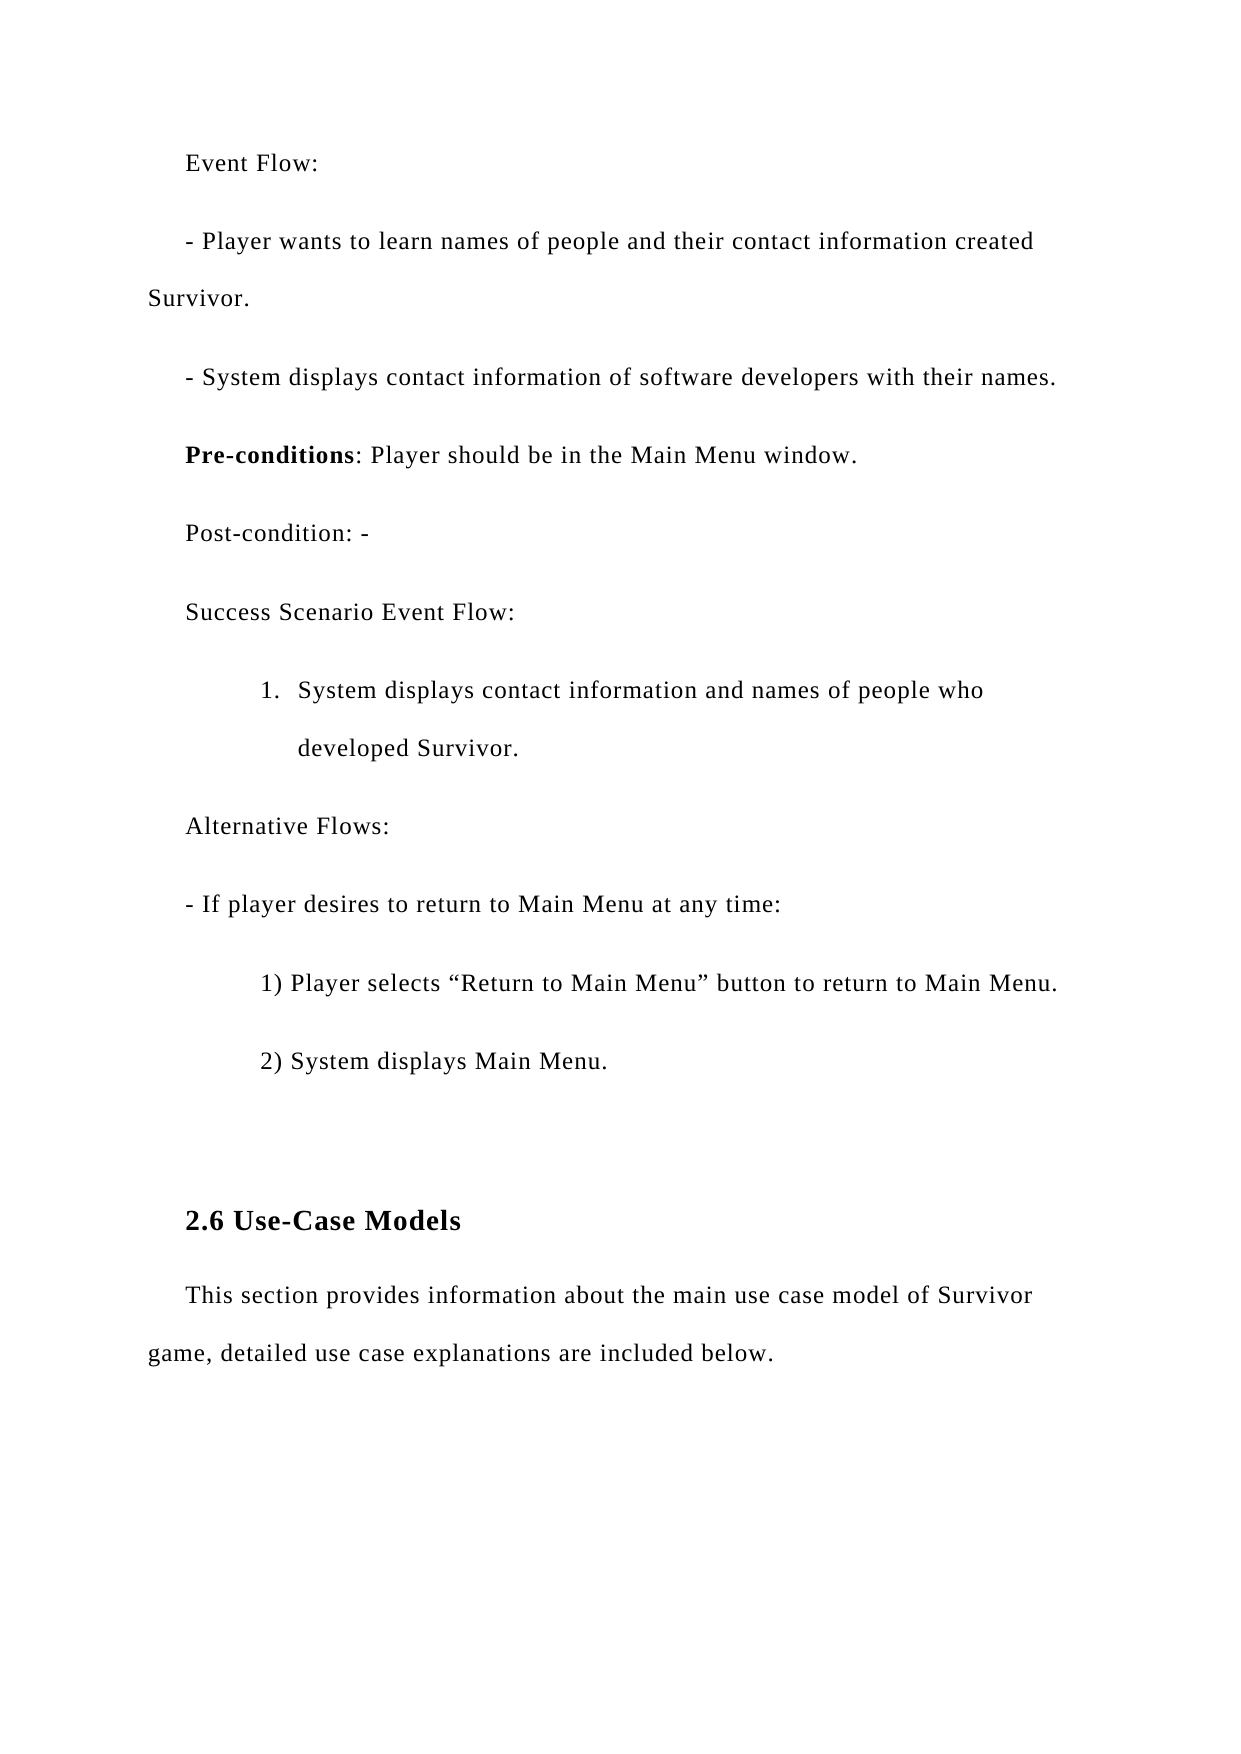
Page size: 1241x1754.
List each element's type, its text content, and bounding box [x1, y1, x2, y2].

text - If player desires to return to Main Menu at any time: [148, 889, 1093, 918]
list System displays contact information and names of people who developed Survivor. [260, 675, 1093, 761]
text Event Flow: [148, 148, 1093, 176]
text Pre-conditions: Player should be in the Main Menu window. [148, 440, 1093, 469]
text - Player wants to learn names of people and their contact information created Survivor. [148, 226, 1093, 312]
text Alternative Flows: [148, 811, 1093, 840]
text 2) System displays Main Menu. [148, 1046, 1093, 1075]
text - System displays contact information of software developers with their names. [148, 362, 1093, 391]
text Post-condition: - [148, 518, 1093, 547]
text Success Scenario Event Flow: [148, 597, 1093, 626]
text 1) Player selects “Return to Main Menu” button to return to Main Menu. [148, 968, 1093, 996]
subtitle 2.6 Use-Case Models [148, 1203, 1093, 1236]
text This section provides information about the main use case model of Survivor game, detailed use case explanations are included below. [148, 1280, 1093, 1366]
